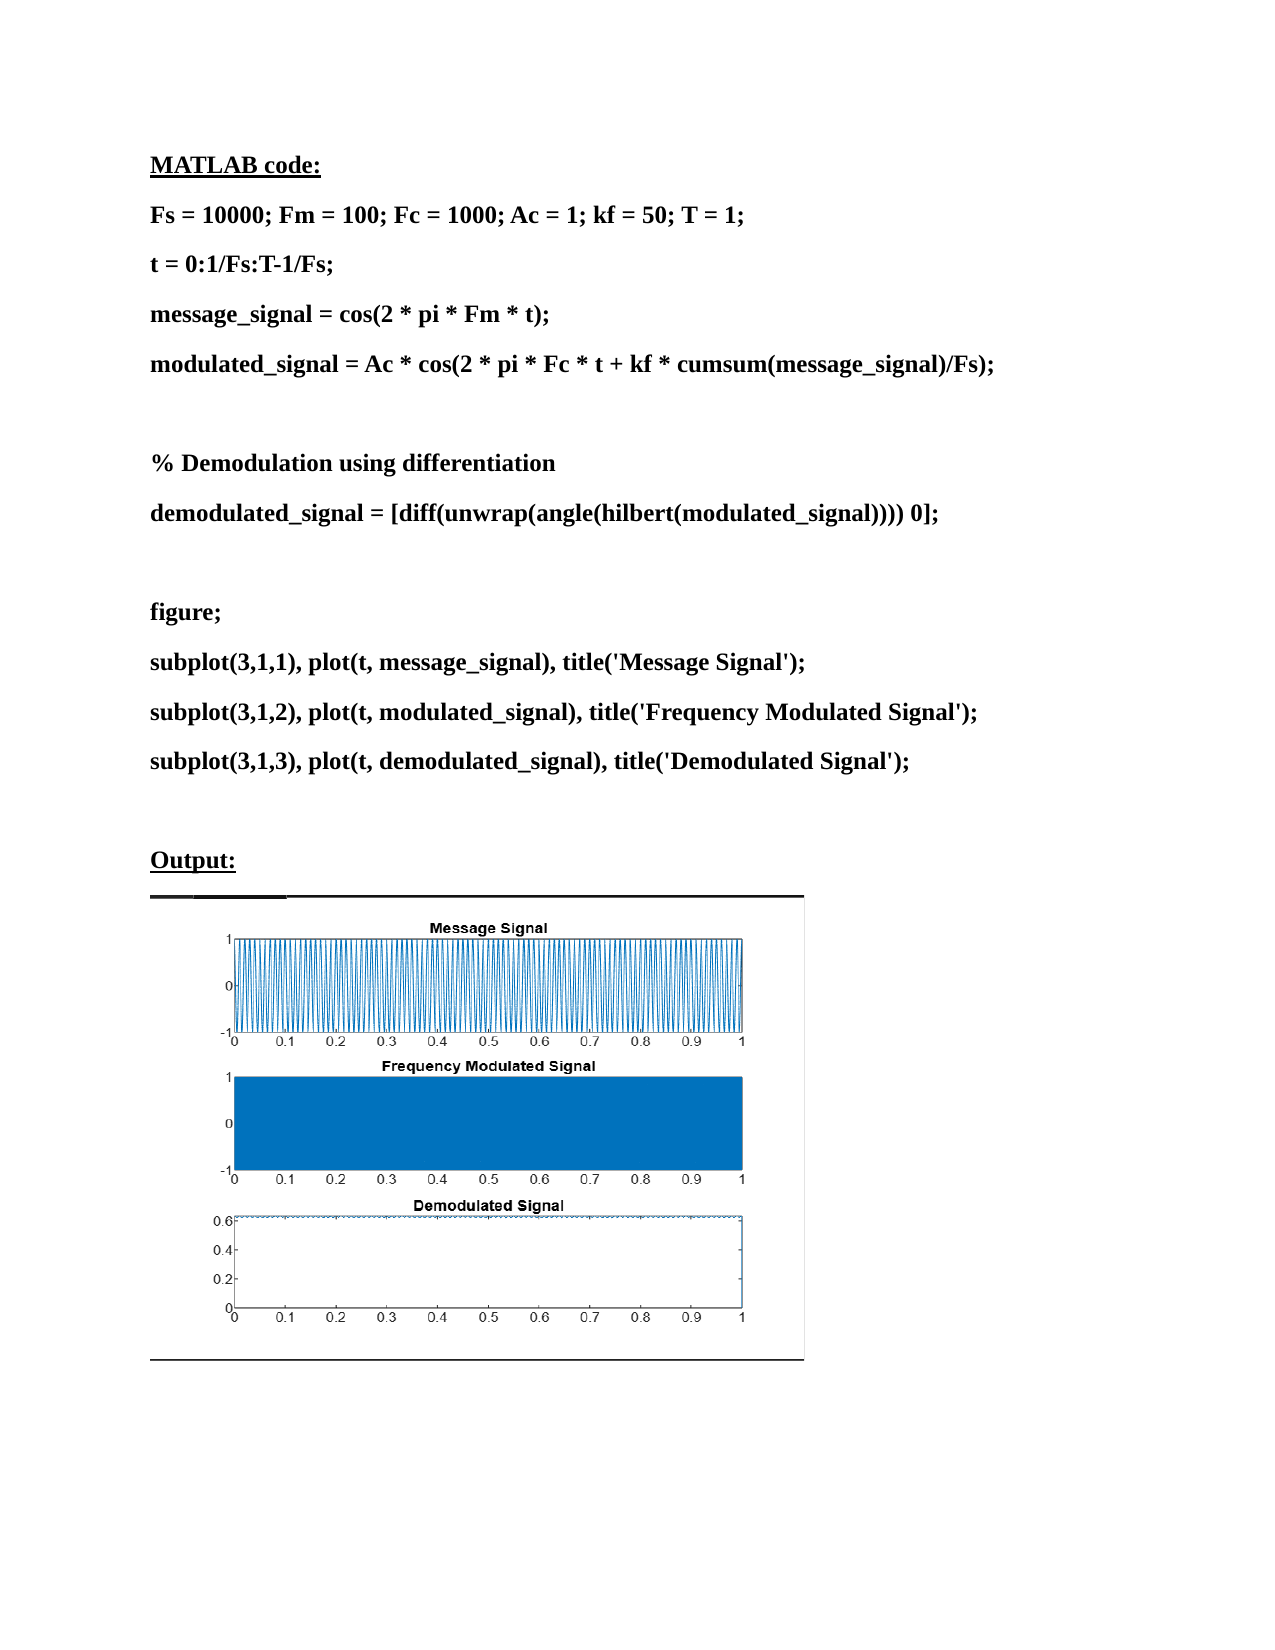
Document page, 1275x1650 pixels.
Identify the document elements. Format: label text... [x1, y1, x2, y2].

text message_signal = cos(2 * pi * Fm * t); [150, 299, 1125, 328]
picture [150, 895, 805, 1361]
text demodulated_signal = [diff(unwrap(angle(hilbert(modulated_signal)))) 0]; [150, 498, 1125, 527]
text subplot(3,1,2), plot(t, modulated_signal), title('Frequency Modulated Signal'); [150, 697, 1125, 725]
text t = 0:1/Fs:T-1/Fs; [150, 249, 1125, 278]
text Fs = 10000; Fm = 100; Fc = 1000; Ac = 1; kf = 50; T = 1; [150, 200, 1125, 228]
text Output: [150, 846, 1125, 874]
text subplot(3,1,1), plot(t, message_signal), title('Message Signal'); [150, 647, 1125, 676]
text figure; [150, 597, 1125, 626]
text subplot(3,1,3), plot(t, demodulated_signal), title('Demodulated Signal'); [150, 746, 1125, 775]
text MATLAB code: [150, 150, 1125, 179]
text modulated_signal = Ac * cos(2 * pi * Fc * t + kf * cumsum(message_signal)/Fs); [150, 349, 1125, 377]
text % Demodulation using differentiation [150, 448, 1125, 477]
